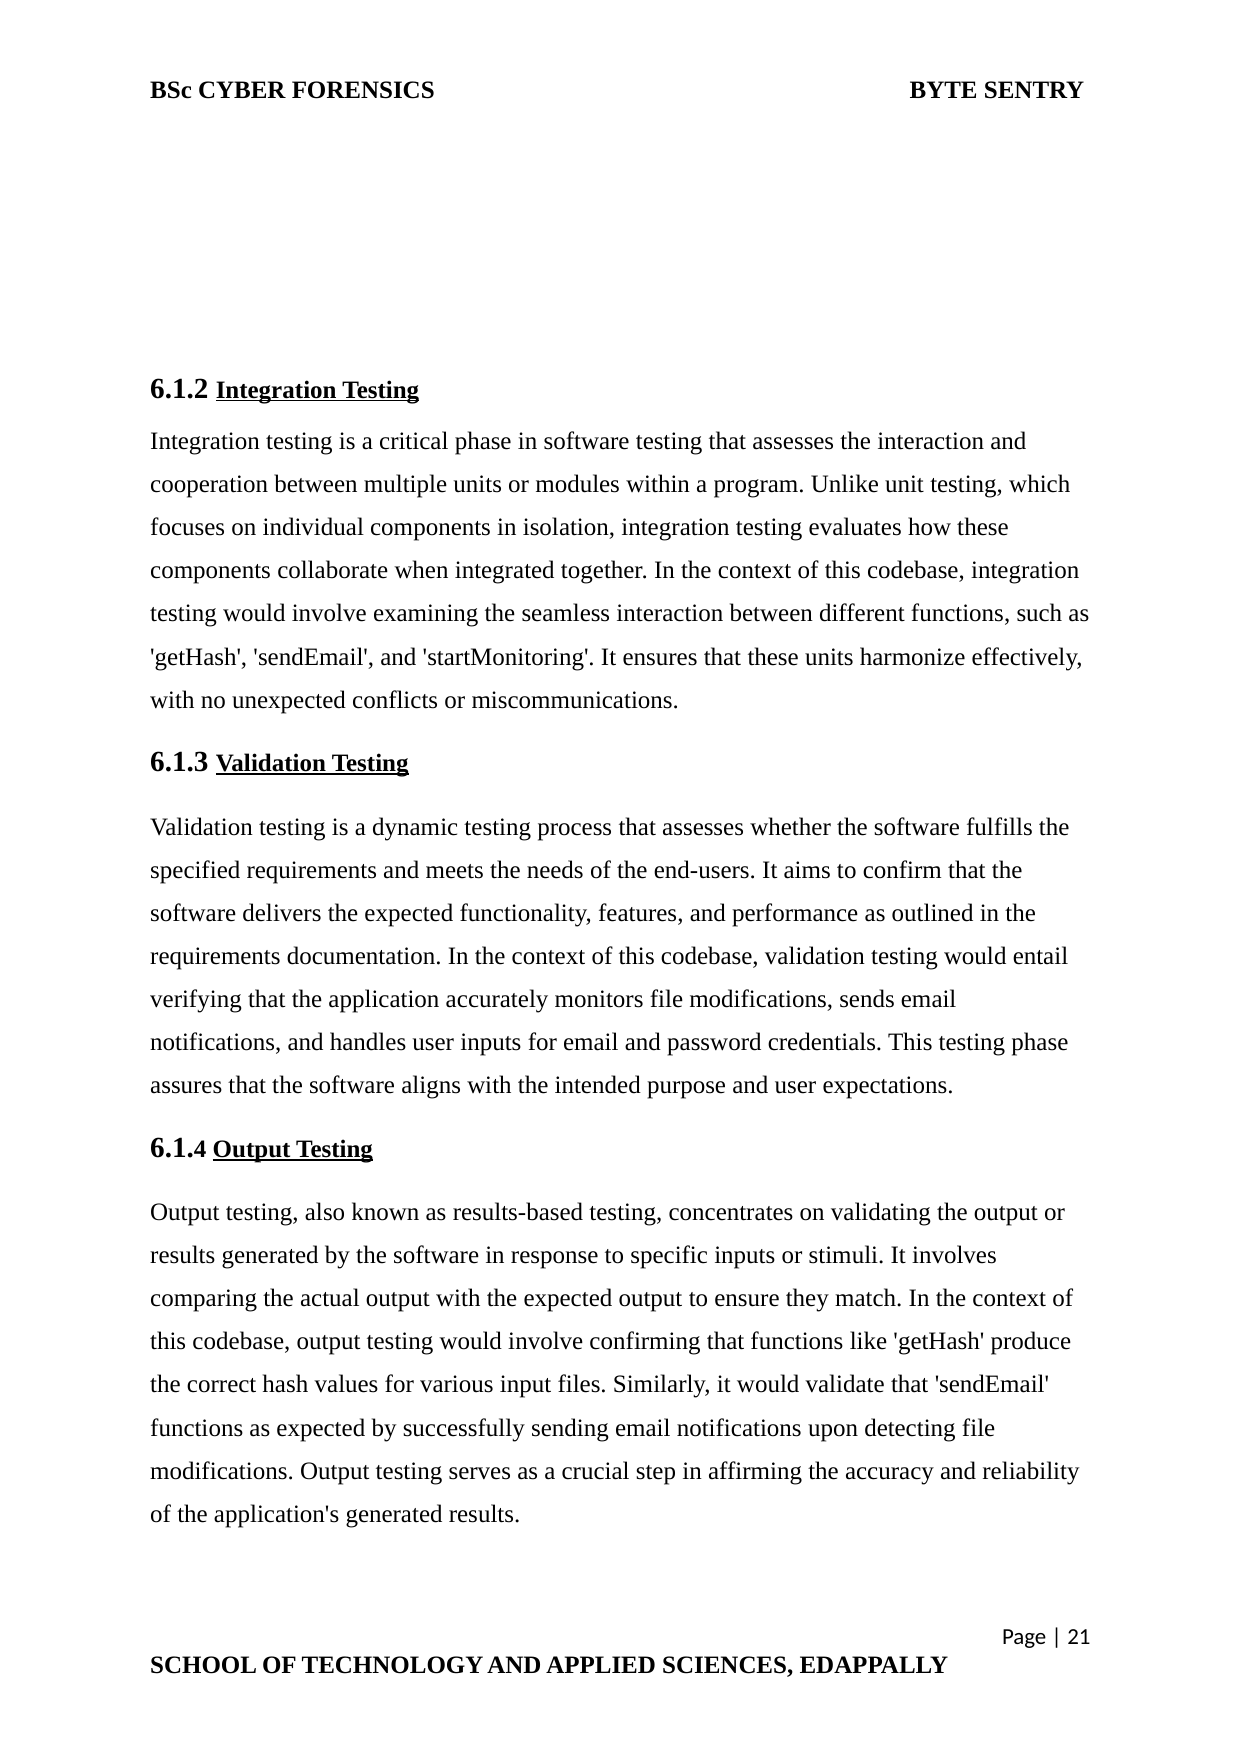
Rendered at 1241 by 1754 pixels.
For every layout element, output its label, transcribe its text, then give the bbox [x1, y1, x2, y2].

text 6.1.2 Integration Testing [150, 371, 1090, 404]
text 6.1.4 Output Testing [150, 1130, 1090, 1164]
text Validation testing is a dynamic testing process that assesses whether the software fulfills the specified requirements and meets the needs of the end-users. It aims to confirm that the software delivers the expected functionality, features, and performance as outlined in the requirements documentation. In the context of this codebase, validation testing would entail verifying that the application accurately monitors file modifications, sends email notifications, and handles user inputs for email and password credentials. This testing phase assures that the software aligns with the intended purpose and user expectations. [150, 812, 1090, 1099]
text 6.1.3 Validation Testing [150, 744, 1090, 778]
text Output testing, also known as results-based testing, concentrates on validating the output or results generated by the software in response to specific inputs or stimuli. It involves comparing the actual output with the expected output to ensure they match. In the context of this codebase, output testing would involve confirming that functions like 'getHash' produce the correct hash values for various input files. Similarly, it would validate that 'sendEmail' functions as expected by successfully sending email notifications upon detecting file modifications. Output testing serves as a crucial step in affirming the accuracy and reliability of the application's generated results. [150, 1197, 1090, 1528]
text Integration testing is a critical phase in software testing that assesses the interaction and cooperation between multiple units or modules within a program. Unlike unit testing, which focuses on individual components in isolation, integration testing evaluates how these components collaborate when integrated together. In the context of this codebase, integration testing would involve examining the seamless interaction between different functions, such as 'getHash', 'sendEmail', and 'startMonitoring'. It ensures that these units harmonize effectively, with no unexpected conflicts or miscommunications. [150, 426, 1090, 713]
